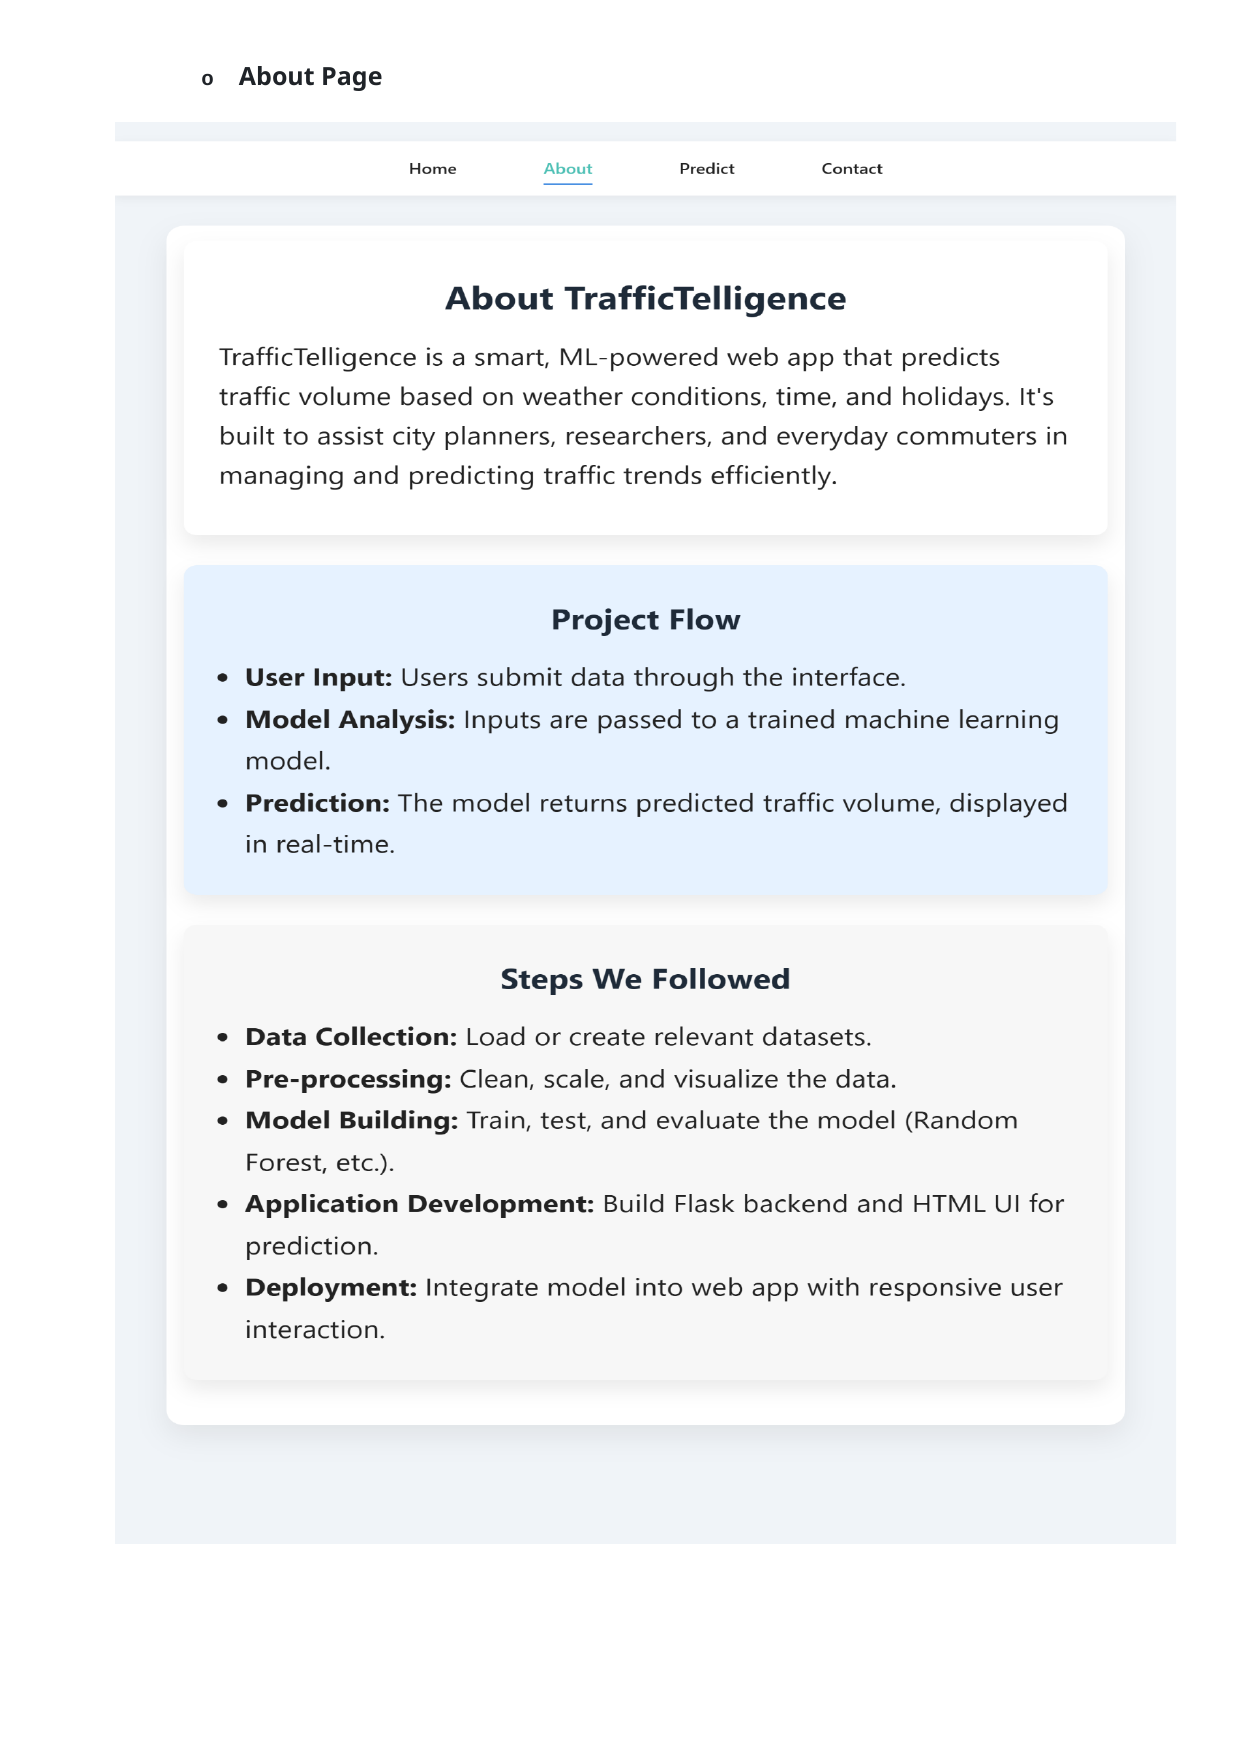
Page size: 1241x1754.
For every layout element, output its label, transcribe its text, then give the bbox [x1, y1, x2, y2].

list About Page [201, 59, 1181, 93]
picture [113, 122, 1176, 1539]
